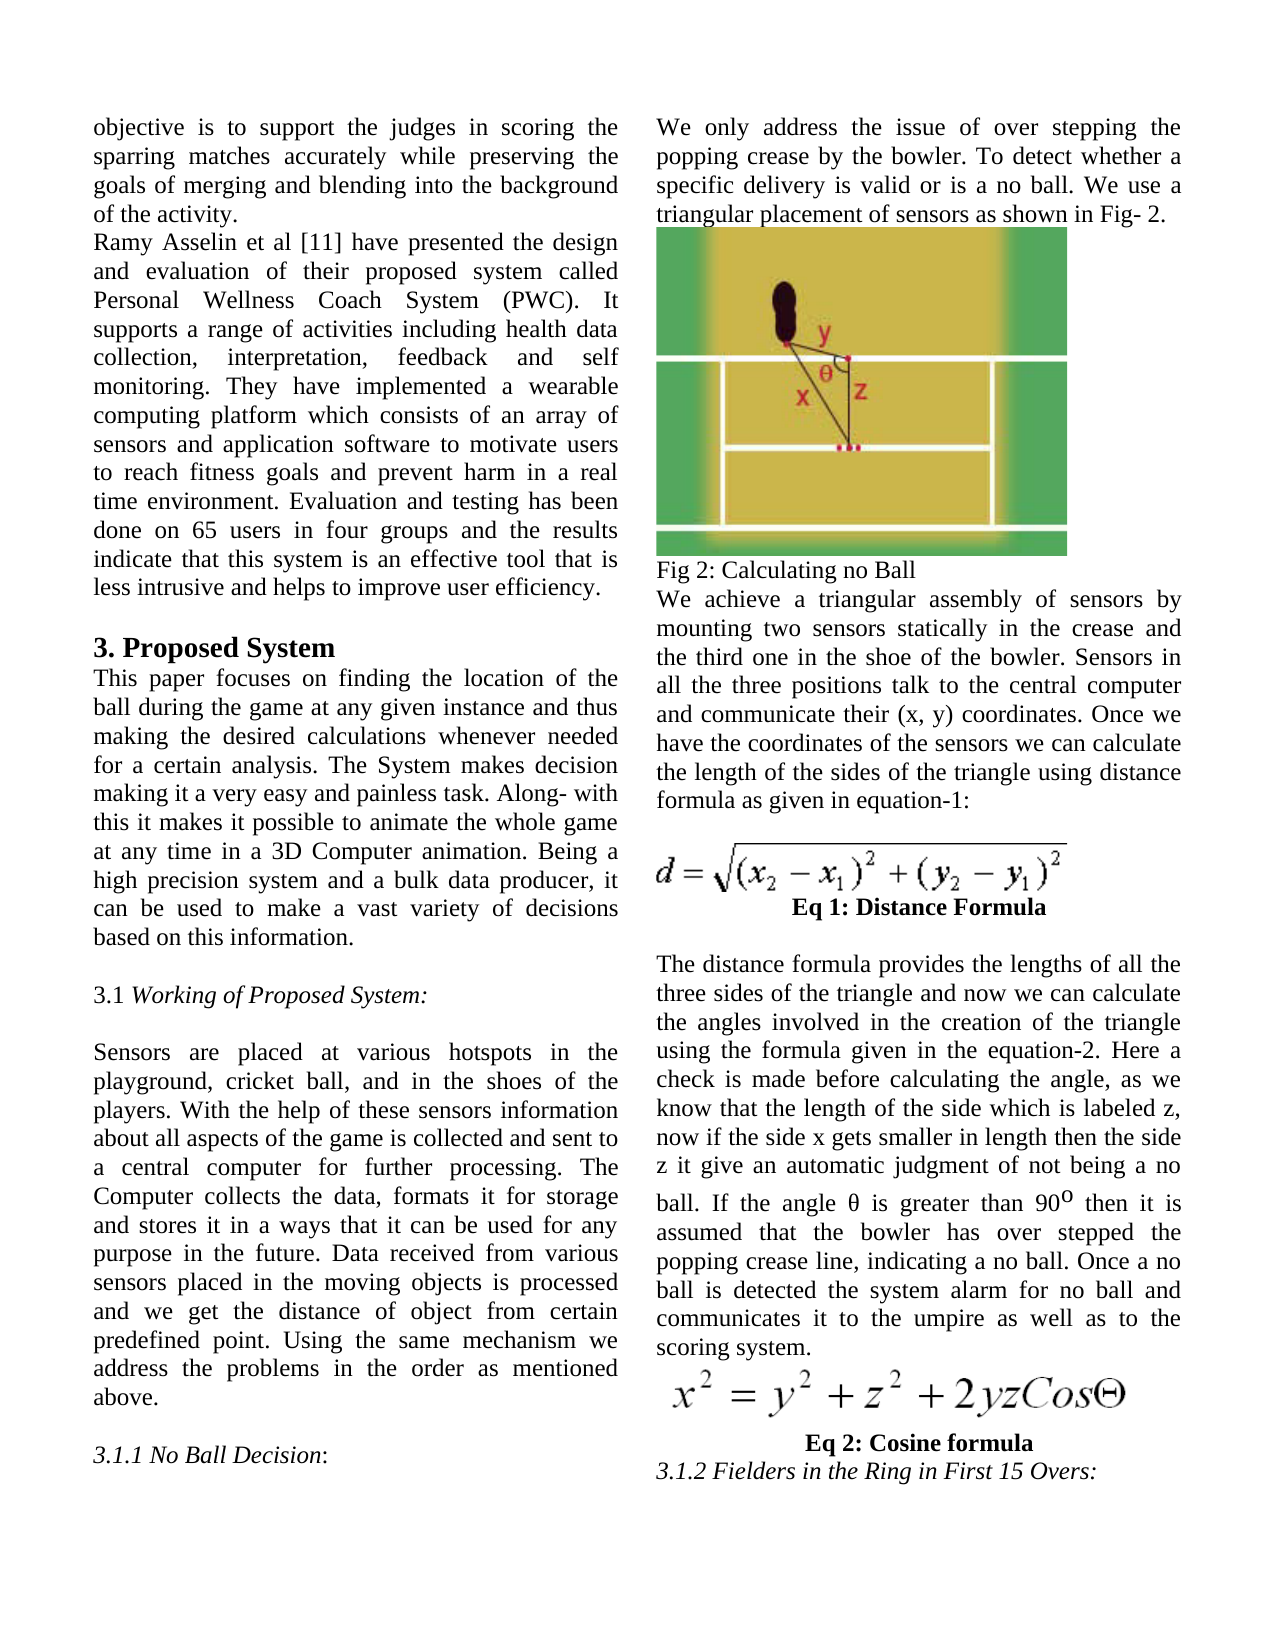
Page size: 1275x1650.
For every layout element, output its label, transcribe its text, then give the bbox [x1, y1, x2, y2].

text Eq 2: Cosine formula [656, 1428, 1182, 1456]
text 3.1.1 No Ball Decision: [93, 1440, 619, 1468]
text Eq 1: Distance Formula [656, 892, 1182, 920]
text 3.1.2 Fielders in the Ring in First 15 Overs: [656, 1456, 1182, 1485]
text Fig 2: Calculating no Ball [656, 556, 1182, 584]
text Ramy Asselin et al [11] have presented the design and evaluation of their proposed system called Personal Wellness Coach System (PWC). It supports a range of activities including health data collection, interpretation, feedback and self monitoring. They have implemented a wearable computing platform which consists of an array of sensors and application software to motivate users to reach fitness goals and prevent harm in a real time environment. Evaluation and testing has been done on 65 users in four groups and the results indicate that this system is an effective tool that is less intrusive and helps to improve user efficiency. [93, 227, 619, 601]
text Sensors are placed at various hotspots in the playground, cricket ball, and in the shoes of the players. With the help of these sensors information about all aspects of the game is collected and sent to a central computer for further processing. The Computer collects the data, formats it for storage and stores it in a ways that it can be used for any purpose in the future. Data received from various sensors placed in the moving objects is processed and we get the distance of object from certain predefined point. Using the same mechanism we address the problems in the order as mentioned above. [93, 1037, 619, 1411]
text This paper focuses on finding the location of the ball during the game at any given instance and thus making the desired calculations whenever needed for a certain analysis. The System makes decision making it a very easy and painless task. Along- with this it makes it possible to animate the whole game at any time in a 3D Computer animation. Being a high precision system and a bulk data producer, it can be used to make a vast variety of decisions based on this information. [93, 663, 619, 951]
text 3.1 Working of Proposed System: [93, 980, 619, 1008]
text The distance formula provides the lengths of all the three sides of the triangle and now we can calculate the angles involved in the creation of the triangle using the formula given in the equation-2. Here a check is made before calculating the angle, as we know that the length of the side which is labeled z, now if the side x gets smaller in length then the side z it give an automatic judgment of not being a no ball. If the angle θ is greater than 90o then it is assumed that the bowler has over stepped the popping crease line, indicating a no ball. Once a no ball is detected the system alarm for no ball and communicates it to the umpire as well as to the scoring system. [656, 949, 1182, 1361]
text We only address the issue of over stepping the popping crease by the bowler. To detect whether a specific delivery is valid or is a no ball. We use a triangular placement of sensors as shown in Fig- 2. [656, 112, 1182, 227]
text 3. Proposed System [93, 630, 619, 663]
text We achieve a triangular assembly of sensors by mounting two sensors statically in the crease and the third one in the shoe of the bowler. Sensors in all the three positions talk to the central computer and communicate their (x, y) coordinates. Once we have the coordinates of the sensors we can calculate the length of the sides of the triangle using distance formula as given in equation-1: [656, 584, 1182, 814]
